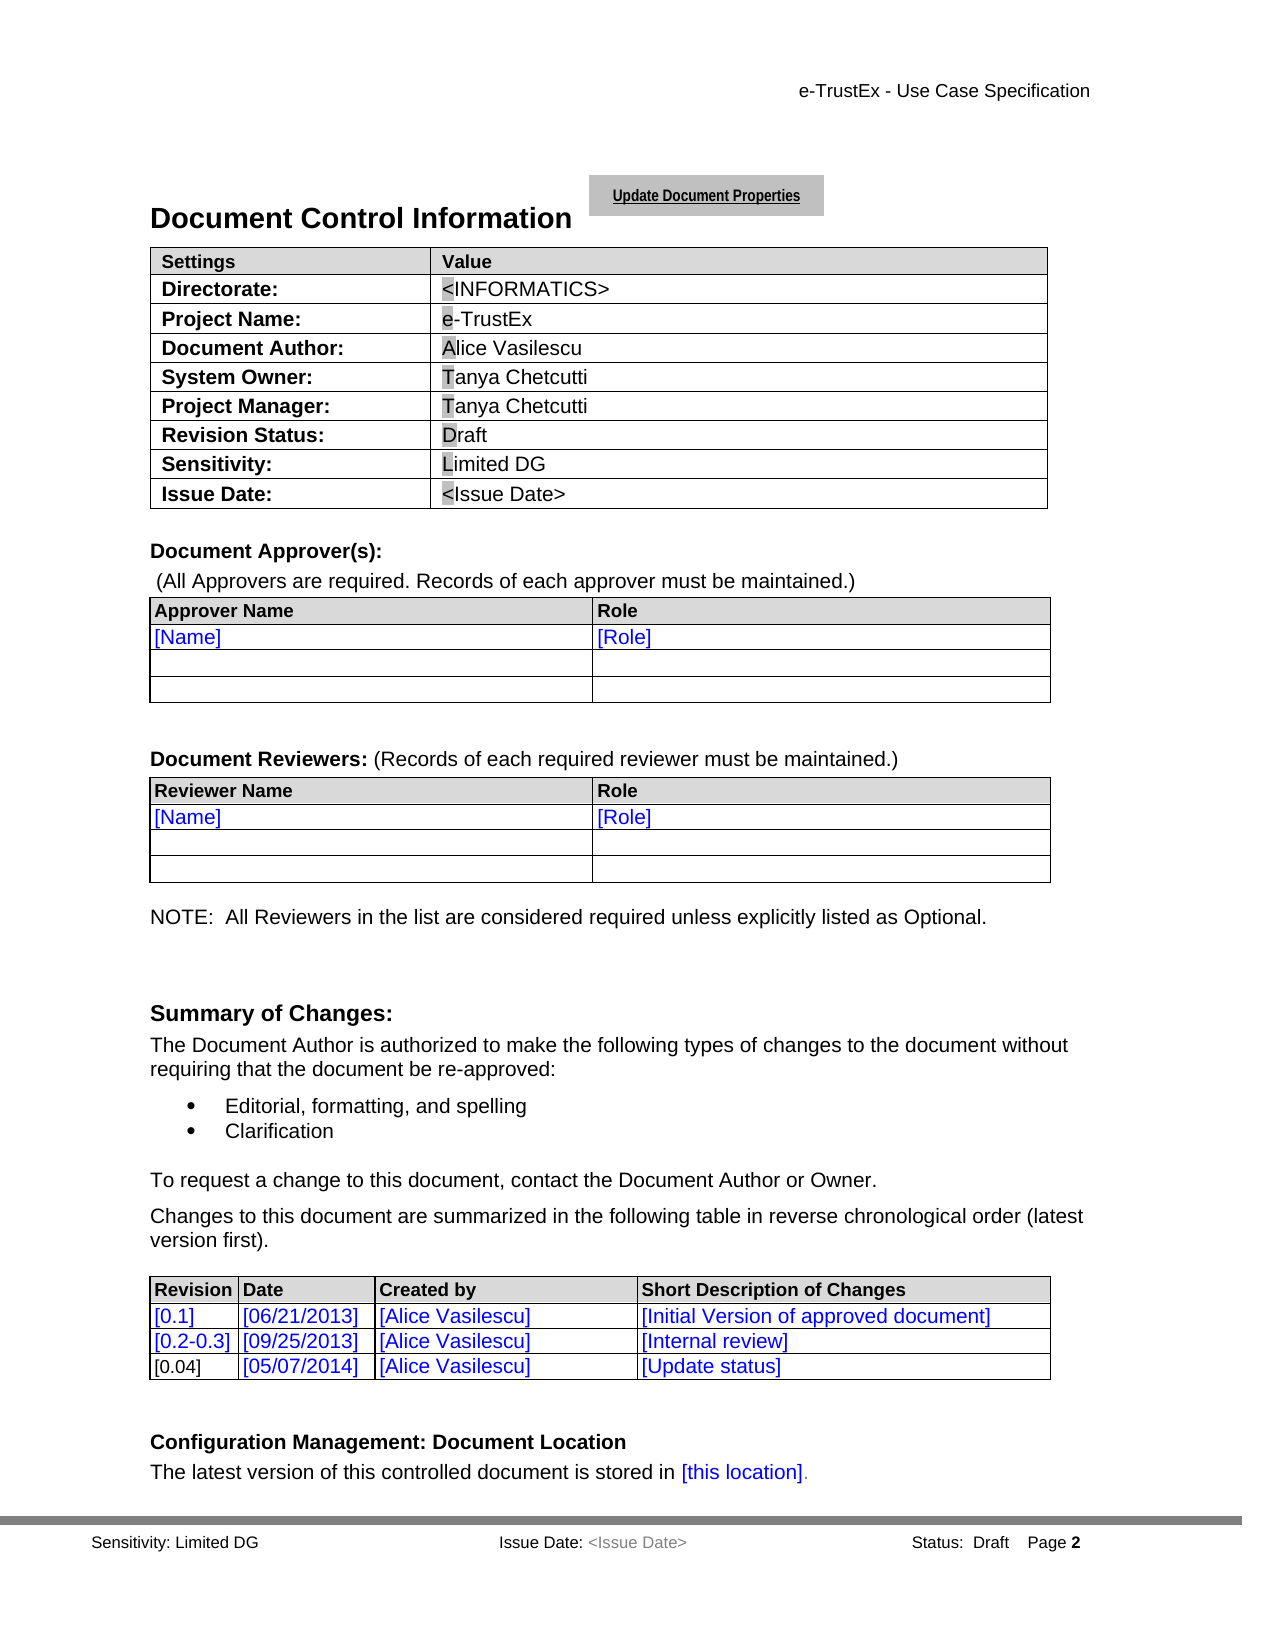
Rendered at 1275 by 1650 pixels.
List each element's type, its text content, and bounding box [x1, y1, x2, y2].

table_cell Alice Vasilescu [431, 334, 1047, 362]
table_cell Tanya Chetcutti [431, 392, 1047, 420]
table_cell [Name] [151, 805, 592, 828]
table_header Created by [376, 1277, 637, 1302]
table_cell Directorate: [151, 275, 430, 303]
table_cell [Role] [593, 625, 1050, 649]
table_cell [151, 856, 592, 882]
list Clarification [187, 1118, 1125, 1143]
table_header Role [593, 778, 1050, 803]
table_cell Project Name: [151, 304, 430, 332]
text Document Control Information [150, 175, 1125, 235]
table_cell Draft [431, 421, 1047, 449]
table_cell [06/21/2013] [239, 1304, 374, 1327]
text To request a change to this document, contact the Document Author or Owner. [150, 1167, 1125, 1191]
text Document Approver(s): [150, 539, 1125, 563]
table_cell Document Author: [151, 334, 430, 362]
table_cell [0.04] [151, 1354, 238, 1379]
text NOTE: All Reviewers in the list are considered required unless explicitly listed as Optional. [150, 904, 1125, 928]
table_header Date [239, 1277, 374, 1302]
text Changes to this document are summarized in the following table in reverse chronological order (latest version first). [150, 1204, 1125, 1252]
table_cell [Alice Vasilescu] [376, 1329, 637, 1352]
table_cell <INFORMATICS> [431, 275, 1047, 303]
text Configuration Management: Document Location [150, 1430, 1125, 1454]
table_cell Limited DG [431, 450, 1047, 478]
table_header Role [593, 598, 1050, 624]
table_cell Project Manager: [151, 392, 430, 420]
table_header Value [431, 248, 1047, 274]
table_cell [05/07/2014] [239, 1354, 374, 1379]
table_cell [Internal review] [638, 1329, 1050, 1352]
text Document Reviewers: (Records of each required reviewer must be maintained.) [150, 746, 1125, 770]
table_cell [151, 830, 592, 855]
table_cell <Issue Date> [431, 479, 1047, 507]
text Summary of Changes: [150, 1000, 1125, 1027]
table_cell Sensitivity: [151, 450, 430, 478]
table_cell [Role] [593, 805, 1050, 828]
table_cell [Alice Vasilescu] [376, 1304, 637, 1327]
text The latest version of this controlled document is stored in [this location]. [150, 1460, 1125, 1484]
table_cell [0.2-0.3] [151, 1329, 238, 1352]
table_header Revision [151, 1277, 238, 1302]
list Editorial, formatting, and spelling [187, 1093, 1125, 1118]
table_cell [09/25/2013] [239, 1329, 374, 1352]
table_cell [593, 830, 1050, 855]
table_cell System Owner: [151, 363, 430, 391]
table_header Short Description of Changes [638, 1277, 1050, 1302]
table_header Reviewer Name [151, 778, 592, 803]
table_cell [0.1] [151, 1304, 238, 1327]
table_cell [593, 650, 1050, 676]
table_cell [Name] [151, 625, 592, 649]
text The Document Author is authorized to make the following types of changes to the document without requiring that the document be re-approved: [150, 1033, 1125, 1081]
table_cell Tanya Chetcutti [431, 363, 1047, 391]
table_cell [Alice Vasilescu] [376, 1354, 637, 1379]
table_header Approver Name [151, 598, 592, 624]
table_cell [151, 677, 592, 702]
table_cell [593, 856, 1050, 882]
table_cell [593, 677, 1050, 702]
table_cell [151, 650, 592, 676]
table_header Settings [151, 248, 430, 274]
table_cell Issue Date: [151, 479, 430, 507]
text (All Approvers are required. Records of each approver must be maintained.) [150, 569, 1125, 593]
table_cell [Initial Version of approved document] [638, 1304, 1050, 1327]
table_cell e-TrustEx [431, 304, 1047, 332]
table_cell [Update status] [638, 1354, 1050, 1379]
table_cell Revision Status: [151, 421, 430, 449]
